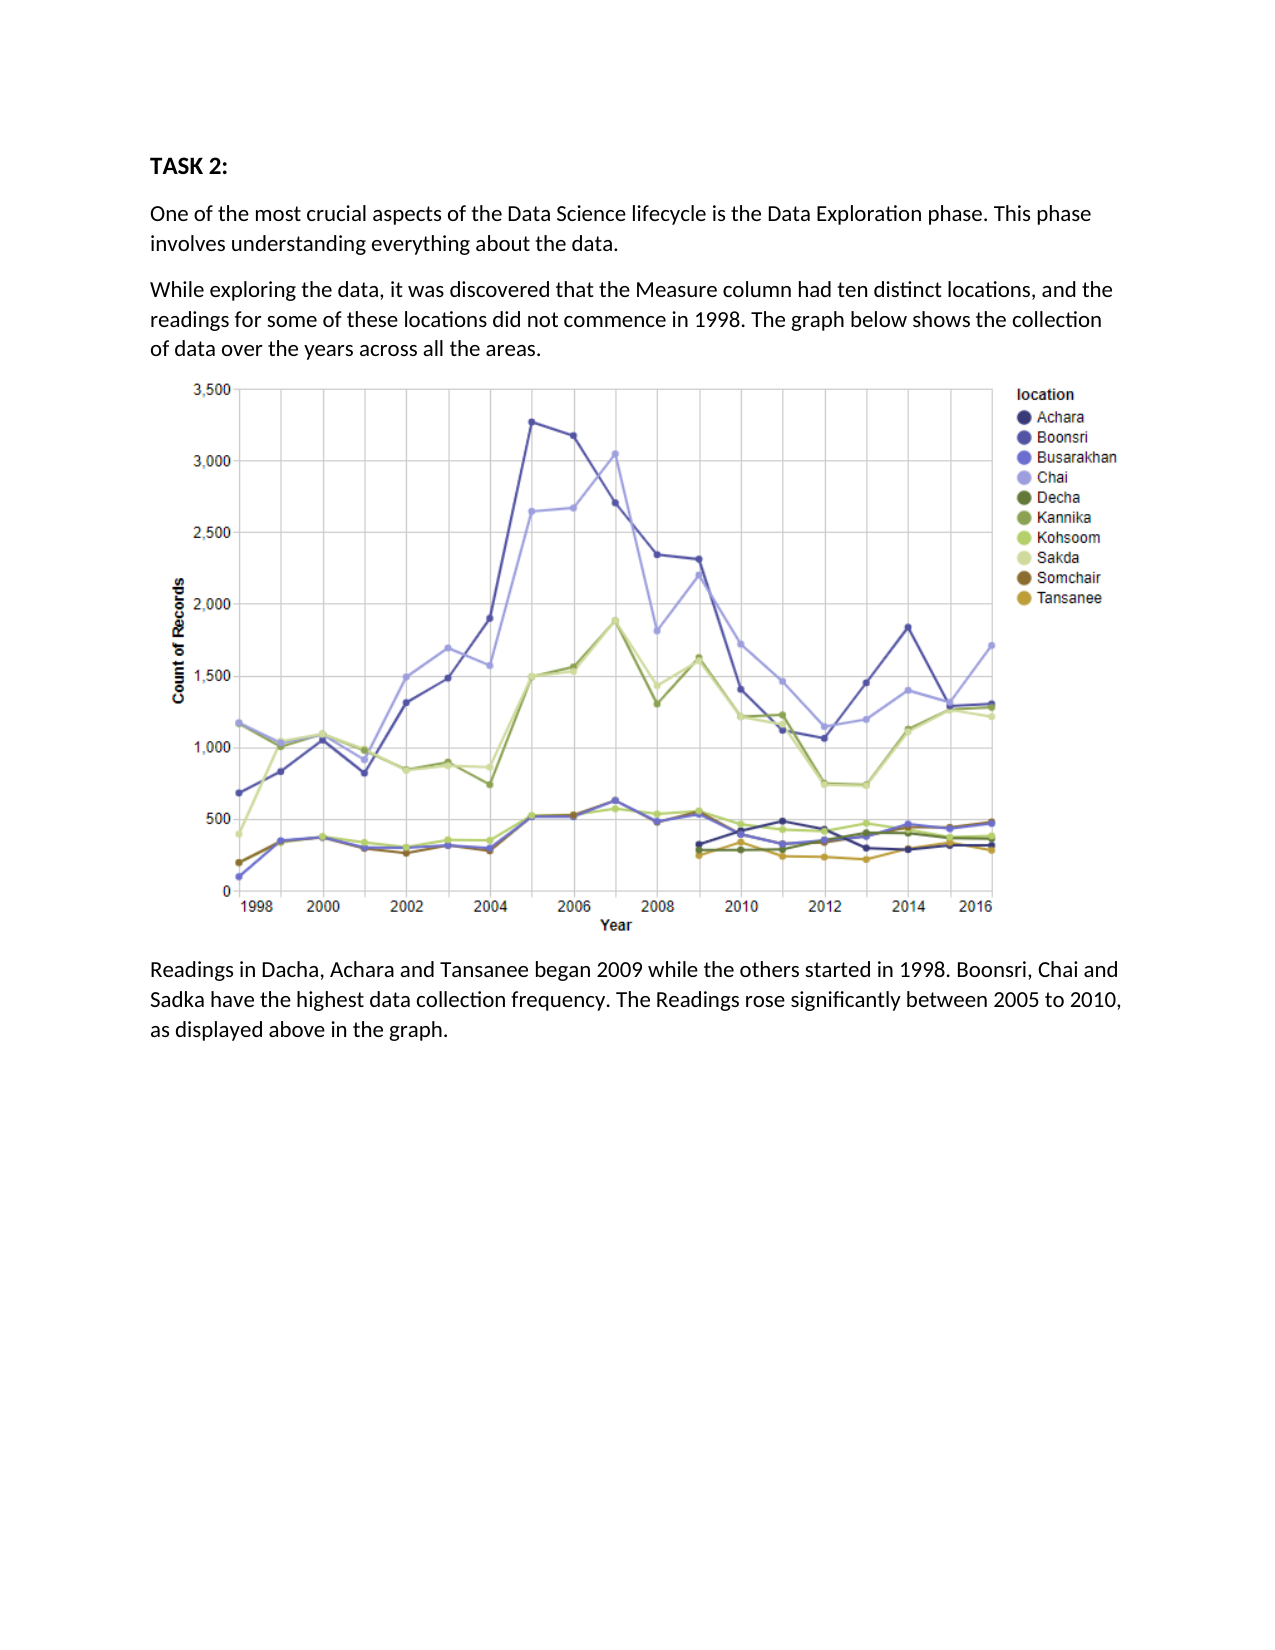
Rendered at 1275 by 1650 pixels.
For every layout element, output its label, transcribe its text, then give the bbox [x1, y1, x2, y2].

picture [150, 380, 1125, 937]
text One of the most crucial aspects of the Data Science lifecycle is the Data Exploration phase. This phase involves understanding everything about the data. [150, 199, 1125, 257]
text TASK 2: [150, 150, 1125, 181]
text Readings in Dacha, Achara and Tansanee began 2009 while the others started in 1998. Boonsri, Chai and Sadka have the highest data collection frequency. The Readings rose significantly between 2005 to 2010, as displayed above in the graph. [150, 955, 1125, 1043]
text While exploring the data, it was discovered that the Measure column had ten distinct locations, and the readings for some of these locations did not commence in 1998. The graph below shows the collection of data over the years across all the areas. [150, 275, 1125, 362]
